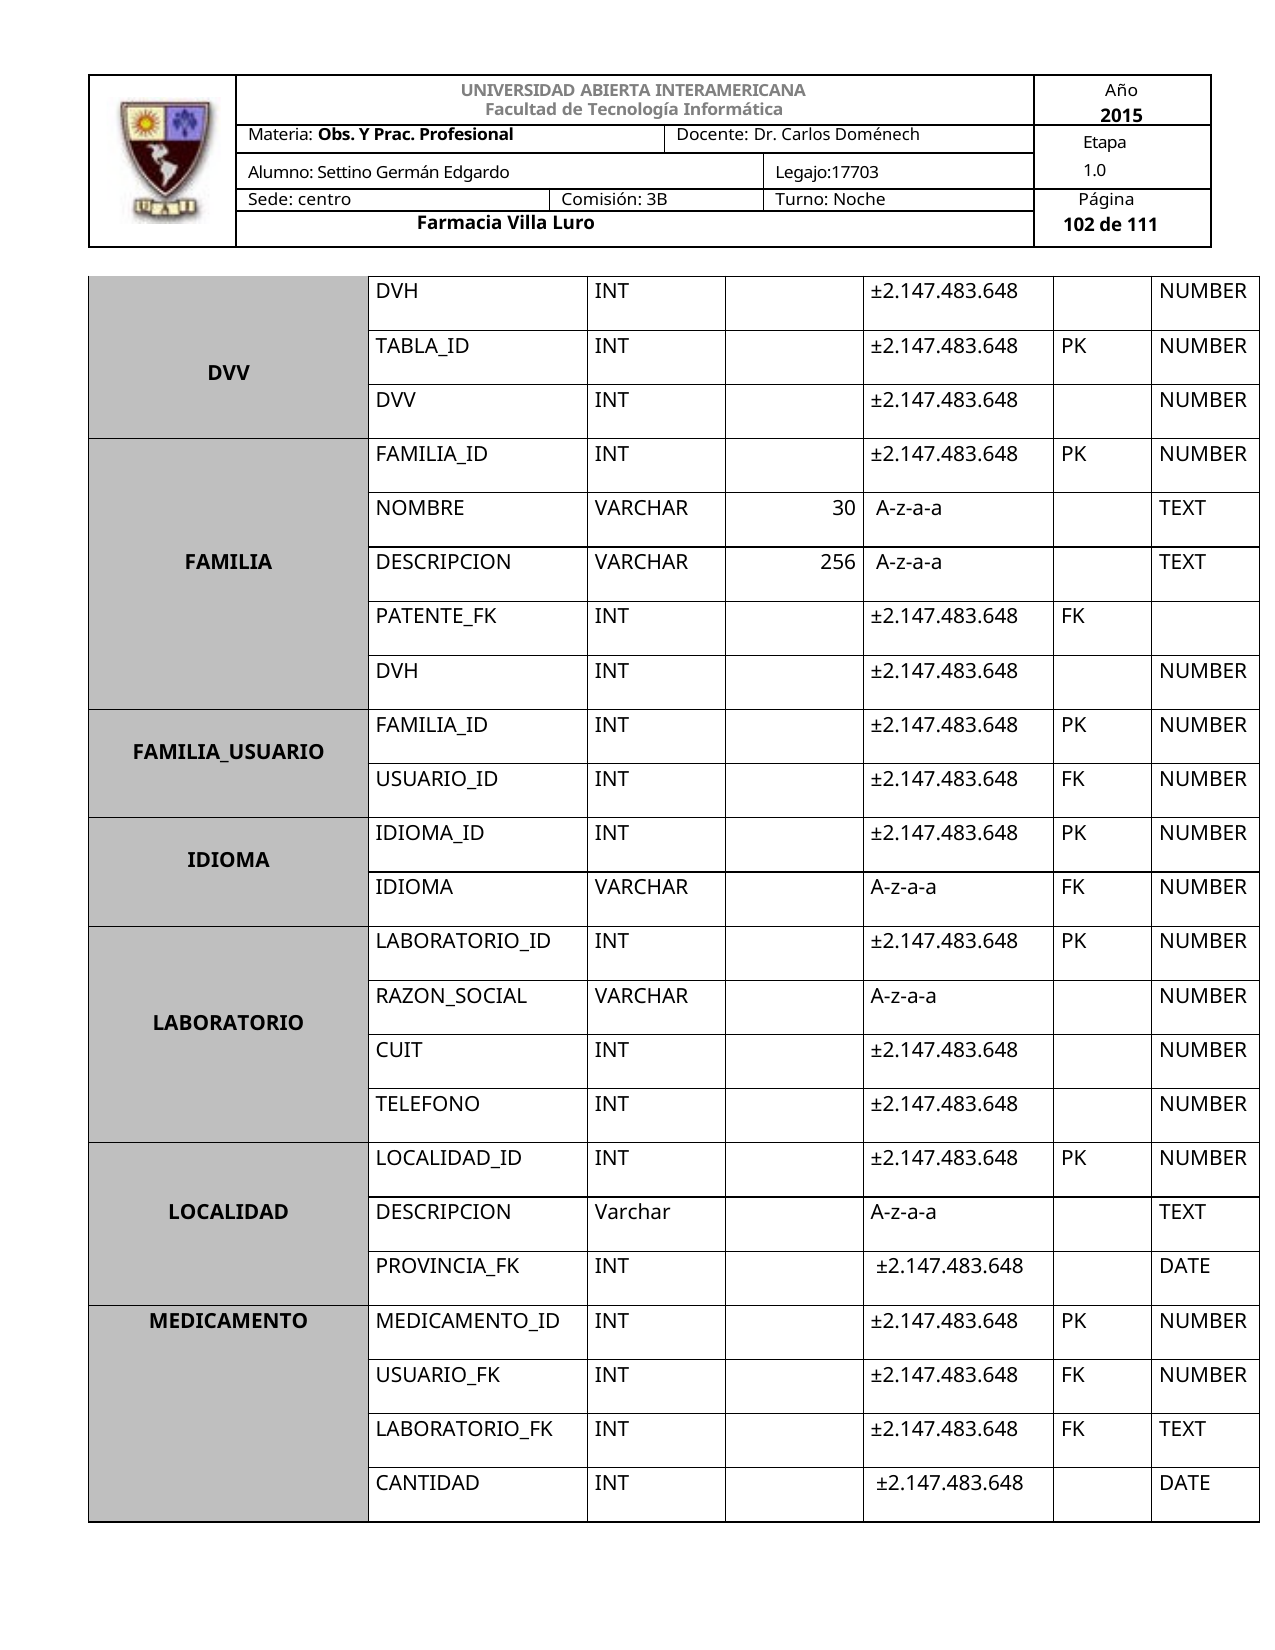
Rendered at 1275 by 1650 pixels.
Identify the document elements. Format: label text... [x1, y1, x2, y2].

table_cell INT [588, 1360, 725, 1413]
table_cell ±2.147.483.648 [864, 1360, 1053, 1413]
table_cell [726, 277, 863, 330]
table_cell ±2.147.483.648 [864, 927, 1053, 980]
table_cell 256 [726, 548, 863, 601]
table_cell 30 [726, 493, 863, 546]
table_cell VARCHAR [588, 873, 725, 926]
table_cell [1054, 1468, 1151, 1521]
table_cell [1054, 277, 1151, 330]
table_cell CANTIDAD [369, 1468, 587, 1521]
table_cell RAZON_SOCIAL [369, 981, 587, 1034]
table_cell TEXT [1152, 548, 1259, 601]
table_cell DATE [1152, 1468, 1259, 1521]
table_cell ±2.147.483.648 [864, 1035, 1053, 1088]
table_cell NUMBER [1152, 873, 1259, 926]
table_cell NUMBER [1152, 1089, 1259, 1142]
table_cell DVH [369, 277, 587, 330]
table_cell VARCHAR [588, 493, 725, 546]
table_cell [726, 1414, 863, 1467]
table_cell ±2.147.483.648 [864, 385, 1053, 438]
table_cell ±2.147.483.648 [864, 656, 1053, 709]
table_cell A-z-a-a [864, 873, 1053, 926]
table_cell FAMILIA_ID [369, 710, 587, 763]
table_cell [1054, 493, 1151, 546]
table_cell PK [1054, 927, 1151, 980]
table_cell INT [588, 277, 725, 330]
table_cell NUMBER [1152, 656, 1259, 709]
table_cell [726, 1035, 863, 1088]
table_cell DVH [369, 656, 587, 709]
table_cell INT [588, 385, 725, 438]
table_cell FAMILIA [89, 439, 368, 709]
table_cell DVV [89, 330, 368, 438]
table_cell PK [1054, 331, 1151, 384]
table_cell [1054, 1089, 1151, 1142]
table_cell A-z-a-a [864, 493, 1053, 546]
table_cell INT [588, 602, 725, 655]
table_cell [726, 602, 863, 655]
table_cell PROVINCIA_FK [369, 1252, 587, 1305]
table_cell NUMBER [1152, 710, 1259, 763]
table_cell INT [588, 1252, 725, 1305]
table_cell NUMBER [1152, 439, 1259, 492]
table_cell NUMBER [1152, 385, 1259, 438]
table_cell NUMBER [1152, 1306, 1259, 1359]
table_cell A-z-a-a [864, 981, 1053, 1034]
table_cell [726, 1089, 863, 1142]
table_cell [726, 981, 863, 1034]
table_cell ±2.147.483.648 [864, 764, 1053, 817]
table_cell ±2.147.483.648 [864, 1143, 1053, 1196]
table_cell A-z-a-a [864, 548, 1053, 601]
table_cell VARCHAR [588, 981, 725, 1034]
table_cell LABORATORIO_FK [369, 1414, 587, 1467]
table_cell MEDICAMENTO_ID [369, 1306, 587, 1359]
table_cell LOCALIDAD_ID [369, 1143, 587, 1196]
table_cell [726, 331, 863, 384]
table_cell [1054, 656, 1151, 709]
table_cell TEXT [1152, 1414, 1259, 1467]
table_cell INT [588, 1035, 725, 1088]
table_cell [1152, 602, 1259, 655]
table_cell [1054, 1252, 1151, 1305]
table_cell INT [588, 764, 725, 817]
table_cell INT [588, 927, 725, 980]
table_cell DESCRIPCION [369, 548, 587, 601]
table_cell ±2.147.483.648 [864, 331, 1053, 384]
table_cell MEDICAMENTO [89, 1306, 368, 1521]
table_cell IDIOMA [89, 818, 368, 926]
table_cell NUMBER [1152, 331, 1259, 384]
table_cell [726, 1360, 863, 1413]
table_cell [726, 764, 863, 817]
table_cell TABLA_ID [369, 331, 587, 384]
table_cell ±2.147.483.648 [864, 818, 1053, 871]
table_cell [726, 1468, 863, 1521]
table_cell FAMILIA_USUARIO [89, 710, 368, 817]
table_cell DESCRIPCION [369, 1198, 587, 1251]
table_cell TEXT [1152, 493, 1259, 546]
table_cell NUMBER [1152, 818, 1259, 871]
table_cell INT [588, 1089, 725, 1142]
table_cell NUMBER [1152, 981, 1259, 1034]
table_cell [1054, 548, 1151, 601]
table_cell NUMBER [1152, 277, 1259, 330]
table_cell [726, 1252, 863, 1305]
table_cell TELEFONO [369, 1089, 587, 1142]
table_cell [726, 873, 863, 926]
table_cell [726, 656, 863, 709]
table_cell NOMBRE [369, 493, 587, 546]
table_cell PK [1054, 439, 1151, 492]
table_cell [726, 710, 863, 763]
table_cell ±2.147.483.648 [864, 277, 1053, 330]
table_cell [726, 818, 863, 871]
table_cell A-z-a-a [864, 1198, 1053, 1251]
table_cell PK [1054, 818, 1151, 871]
table_cell [726, 927, 863, 980]
table_cell [726, 1306, 863, 1359]
table_cell ±2.147.483.648 [864, 1414, 1053, 1467]
table_cell ±2.147.483.648 [864, 1306, 1053, 1359]
table_cell INT [588, 331, 725, 384]
table_cell PATENTE_FK [369, 602, 587, 655]
table_cell ±2.147.483.648 [864, 1252, 1053, 1305]
table_cell INT [588, 1143, 725, 1196]
table_cell [1054, 385, 1151, 438]
table_cell NUMBER [1152, 927, 1259, 980]
table_cell DATE [1152, 1252, 1259, 1305]
table_cell INT [588, 1414, 725, 1467]
table_cell ±2.147.483.648 [864, 1468, 1053, 1521]
table_cell NUMBER [1152, 1360, 1259, 1413]
table_cell NUMBER [1152, 1035, 1259, 1088]
table_cell ±2.147.483.648 [864, 439, 1053, 492]
table_cell PK [1054, 1143, 1151, 1196]
table_cell IDIOMA_ID [369, 818, 587, 871]
table_cell PK [1054, 1306, 1151, 1359]
table_cell NUMBER [1152, 1143, 1259, 1196]
table_cell [726, 1143, 863, 1196]
table_cell INT [588, 439, 725, 492]
table_cell [726, 439, 863, 492]
table_cell ±2.147.483.648 [864, 710, 1053, 763]
table_cell [726, 1198, 863, 1251]
table_cell LABORATORIO_ID [369, 927, 587, 980]
table_cell INT [588, 1306, 725, 1359]
table_cell LOCALIDAD [89, 1143, 368, 1305]
table_cell ±2.147.483.648 [864, 602, 1053, 655]
table_cell [1054, 1035, 1151, 1088]
table_cell NUMBER [1152, 764, 1259, 817]
table_cell Varchar [588, 1198, 725, 1251]
table_cell TEXT [1152, 1198, 1259, 1251]
table_cell CUIT [369, 1035, 587, 1088]
table_cell USUARIO_ID [369, 764, 587, 817]
table_cell INT [588, 656, 725, 709]
table_cell FAMILIA_ID [369, 439, 587, 492]
picture [106, 97, 221, 224]
table_cell [726, 385, 863, 438]
table_cell ±2.147.483.648 [864, 1089, 1053, 1142]
table_cell INT [588, 1468, 725, 1521]
table_cell [1054, 1198, 1151, 1251]
table_cell FK [1054, 764, 1151, 817]
table_cell FK [1054, 873, 1151, 926]
table_cell FK [1054, 1414, 1151, 1467]
table_cell USUARIO_FK [369, 1360, 587, 1413]
table_cell FK [1054, 602, 1151, 655]
table_cell FK [1054, 1360, 1151, 1413]
table_cell PK [1054, 710, 1151, 763]
table_cell [1054, 981, 1151, 1034]
table_cell LABORATORIO [89, 927, 368, 1142]
table_cell INT [588, 818, 725, 871]
table_cell VARCHAR [588, 548, 725, 601]
table_cell IDIOMA [369, 873, 587, 926]
table_cell INT [588, 710, 725, 763]
table_cell DVV [369, 385, 587, 438]
